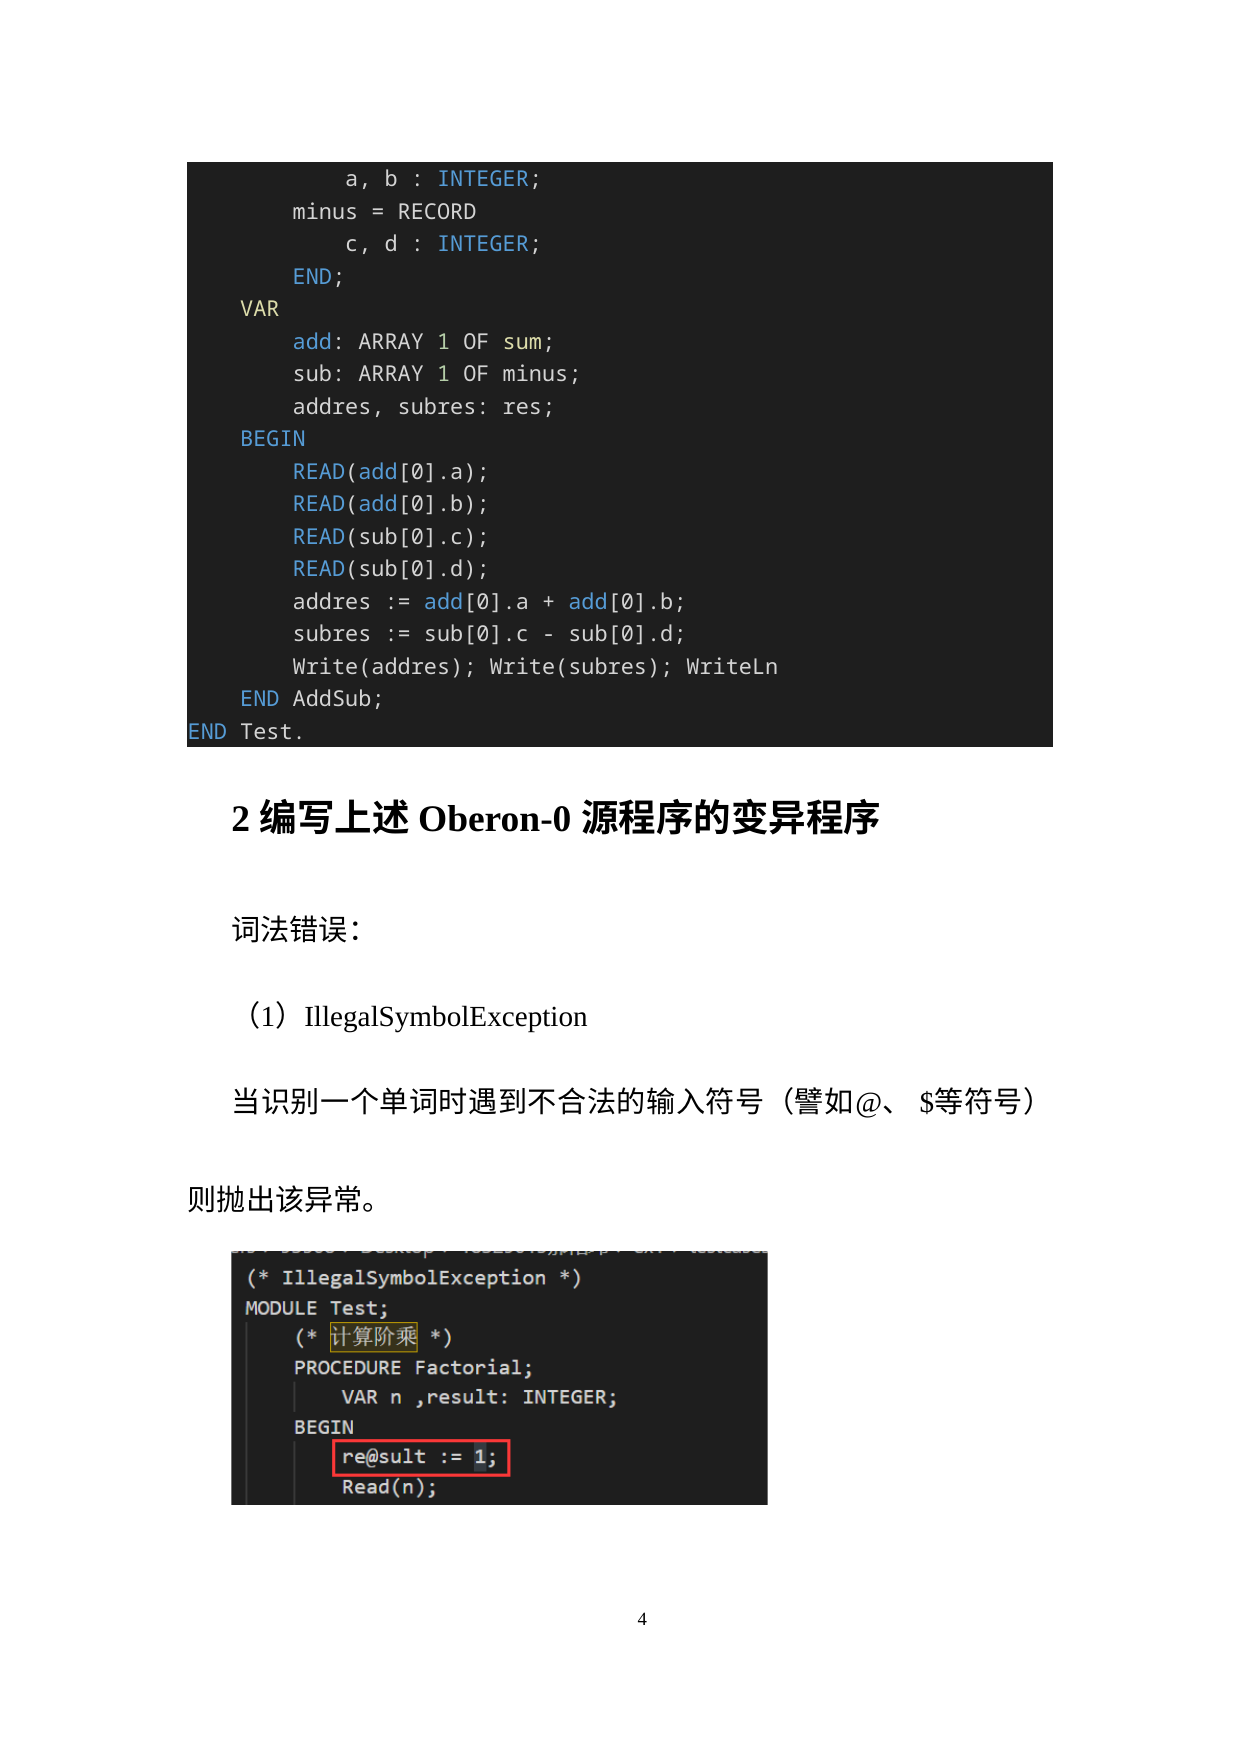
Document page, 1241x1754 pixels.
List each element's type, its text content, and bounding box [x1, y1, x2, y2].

text minus = RECORD [187, 194, 1053, 227]
subtitle 2 编写上述 Oberon-0 源程序的变异程序 [231, 782, 1053, 847]
text END Test. [187, 714, 1053, 747]
text sub: ARRAY 1 OF minus; [187, 357, 1053, 389]
text READ(sub[0].d); [187, 552, 1053, 584]
text END AddSub; [187, 682, 1053, 714]
text READ(add[0].a); [187, 454, 1053, 487]
text VAR [187, 292, 1053, 324]
text Write(addres); Write(subres); WriteLn [187, 649, 1053, 682]
text READ(sub[0].c); [187, 519, 1053, 552]
text c, d : INTEGER; [187, 227, 1053, 259]
text subres := sub[0].c - sub[0].d; [187, 617, 1053, 649]
text 词法错误： [187, 895, 1053, 960]
text a, b : INTEGER; [187, 162, 1053, 194]
text addres := add[0].a + add[0].b; [187, 584, 1053, 617]
text READ(add[0].b); [187, 487, 1053, 519]
text BEGIN [187, 422, 1053, 454]
text 当识别一个单词时遇到不合法的输入符号（譬如@、 $等符号）则抛出该异常。 [187, 1068, 1053, 1230]
picture [231, 1251, 768, 1505]
text add: ARRAY 1 OF sum; [187, 324, 1053, 357]
text （1）IllegalSymbolException [187, 981, 1053, 1046]
text END; [187, 259, 1053, 292]
text addres, subres: res; [187, 389, 1053, 422]
